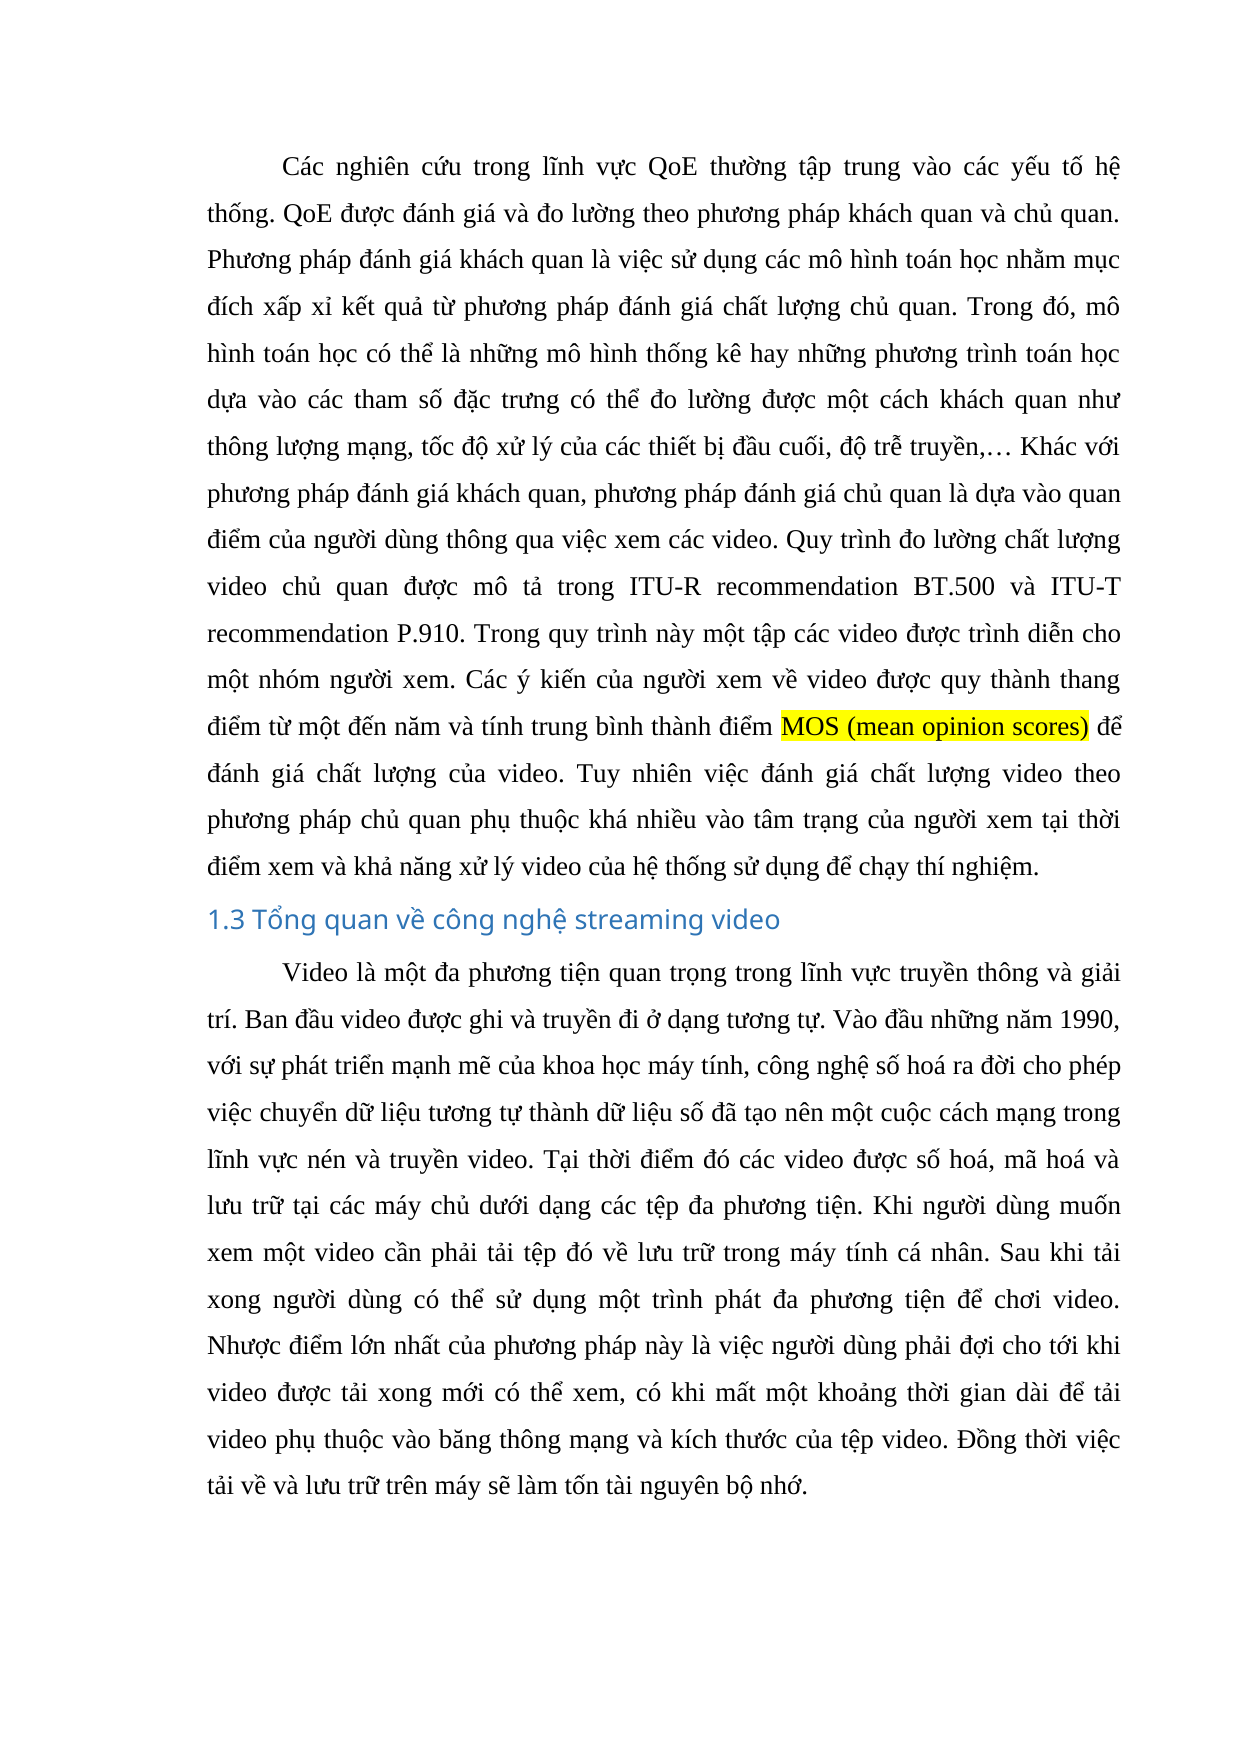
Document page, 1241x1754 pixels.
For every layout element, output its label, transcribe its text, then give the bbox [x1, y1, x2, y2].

text Video là một đa phương tiện quan trọng trong lĩnh vực truyền thông và giải trí. Ban đầu video được ghi và truyền đi ở dạng tương tự. Vào đầu những năm 1990, với sự phát triển mạnh mẽ của khoa học máy tính, công nghệ số hoá ra đời cho phép việc chuyển dữ liệu tương tự thành dữ liệu số đã tạo nên một cuộc cách mạng trong lĩnh vực nén và truyền video. Tại thời điểm đó các video được số hoá, mã hoá và lưu trữ tại các máy chủ dưới dạng các tệp đa phương tiện. Khi người dùng muốn xem một video cần phải tải tệp đó về lưu trữ trong máy tính cá nhân. Sau khi tải xong người dùng có thể sử dụng một trình phát đa phương tiện để chơi video. Nhược điểm lớn nhất của phương pháp này là việc người dùng phải đợi cho tới khi video được tải xong mới có thể xem, có khi mất một khoảng thời gian dài để tải video phụ thuộc vào băng thông mạng và kích thước của tệp video. Đồng thời việc tải về và lưu trữ trên máy sẽ làm tốn tài nguyên bộ nhớ. [207, 956, 1122, 1501]
subtitle 1.3 Tổng quan về công nghệ streaming video [207, 901, 1122, 938]
text Các nghiên cứu trong lĩnh vực QoE thường tập trung vào các yếu tố hệ thống. QoE được đánh giá và đo lường theo phương pháp khách quan và chủ quan. Phương pháp đánh giá khách quan là việc sử dụng các mô hình toán học nhằm mục đích xấp xỉ kết quả từ phương pháp đánh giá chất lượng chủ quan. Trong đó, mô hình toán học có thể là những mô hình thống kê hay những phương trình toán học dựa vào các tham số đặc trưng có thể đo lường được một cách khách quan như thông lượng mạng, tốc độ xử lý của các thiết bị đầu cuối, độ trễ truyền,… Khác với phương pháp đánh giá khách quan, phương pháp đánh giá chủ quan là dựa vào quan điểm của người dùng thông qua việc xem các video. Quy trình đo lường chất lượng video chủ quan được mô tả trong ITU-R recommendation BT.500 và ITU-T recommendation P.910. Trong quy trình này một tập các video được trình diễn cho một nhóm người xem. Các ý kiến của người xem về video được quy thành thang điểm từ một đến năm và tính trung bình thành điểm MOS (mean opinion scores) để đánh giá chất lượng của video. Tuy nhiên việc đánh giá chất lượng video theo phương pháp chủ quan phụ thuộc khá nhiều vào tâm trạng của người xem tại thời điểm xem và khả năng xử lý video của hệ thống sử dụng để chạy thí nghiệm. [207, 150, 1122, 881]
